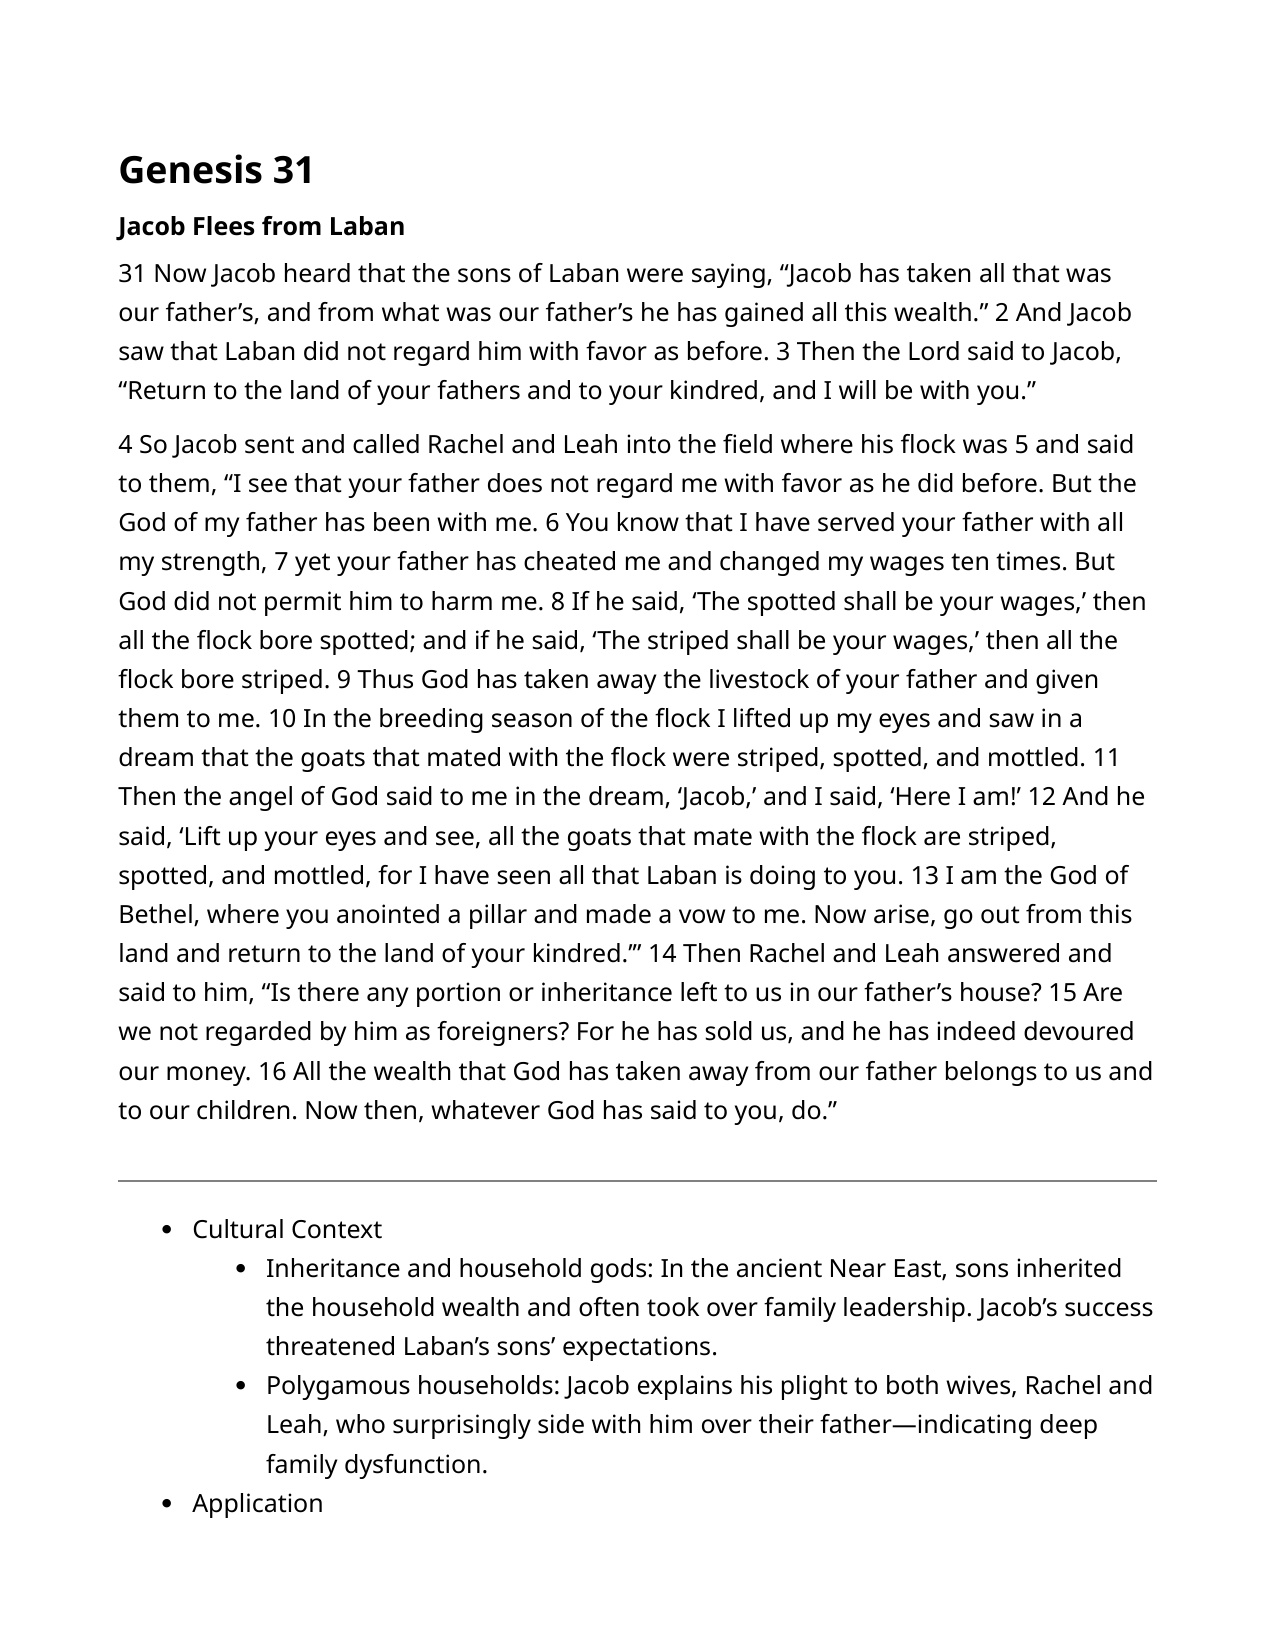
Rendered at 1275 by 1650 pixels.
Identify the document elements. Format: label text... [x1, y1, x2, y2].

subtitle Jacob Flees from Laban [118, 209, 1157, 243]
subtitle Genesis 31 [118, 143, 1157, 194]
text 31 Now Jacob heard that the sons of Laban were saying, “Jacob has taken all that was our father’s, and from what was our father’s he has gained all this wealth.” 2 And Jacob saw that Laban did not regard him with favor as before. 3 Then the Lord said to Jacob, “Return to the land of your fathers and to your kindred, and I will be with you.” [118, 255, 1157, 407]
list Application [162, 1485, 1157, 1519]
list Inheritance and household gods: In the ancient Near East, sons inherited the household wealth and often took over family leadership. Jacob’s success threatened Laban’s sons’ expectations. [236, 1250, 1157, 1363]
list Cultural Context [162, 1211, 1157, 1245]
text 4 So Jacob sent and called Rachel and Leah into the field where his flock was 5 and said to them, “I see that your father does not regard me with favor as he did before. But the God of my father has been with me. 6 You know that I have served your father with all my strength, 7 yet your father has cheated me and changed my wages ten times. But God did not permit him to harm me. 8 If he said, ‘The spotted shall be your wages,’ then all the flock bore spotted; and if he said, ‘The striped shall be your wages,’ then all the flock bore striped. 9 Thus God has taken away the livestock of your father and given them to me. 10 In the breeding season of the flock I lifted up my eyes and saw in a dream that the goats that mated with the flock were striped, spotted, and mottled. 11 Then the angel of God said to me in the dream, ‘Jacob,’ and I said, ‘Here I am!’ 12 And he said, ‘Lift up your eyes and see, all the goats that mate with the flock are striped, spotted, and mottled, for I have seen all that Laban is doing to you. 13 I am the God of Bethel, where you anointed a pillar and made a vow to me. Now arise, go out from this land and return to the land of your kindred.’” 14 Then Rachel and Leah answered and said to him, “Is there any portion or inheritance left to us in our father’s house? 15 Are we not regarded by him as foreigners? For he has sold us, and he has indeed devoured our money. 16 All the wealth that God has taken away from our father belongs to us and to our children. Now then, whatever God has said to you, do.” [118, 427, 1157, 1126]
list Polygamous households: Jacob explains his plight to both wives, Rachel and Leah, who surprisingly side with him over their father—indicating deep family dysfunction. [236, 1368, 1157, 1480]
